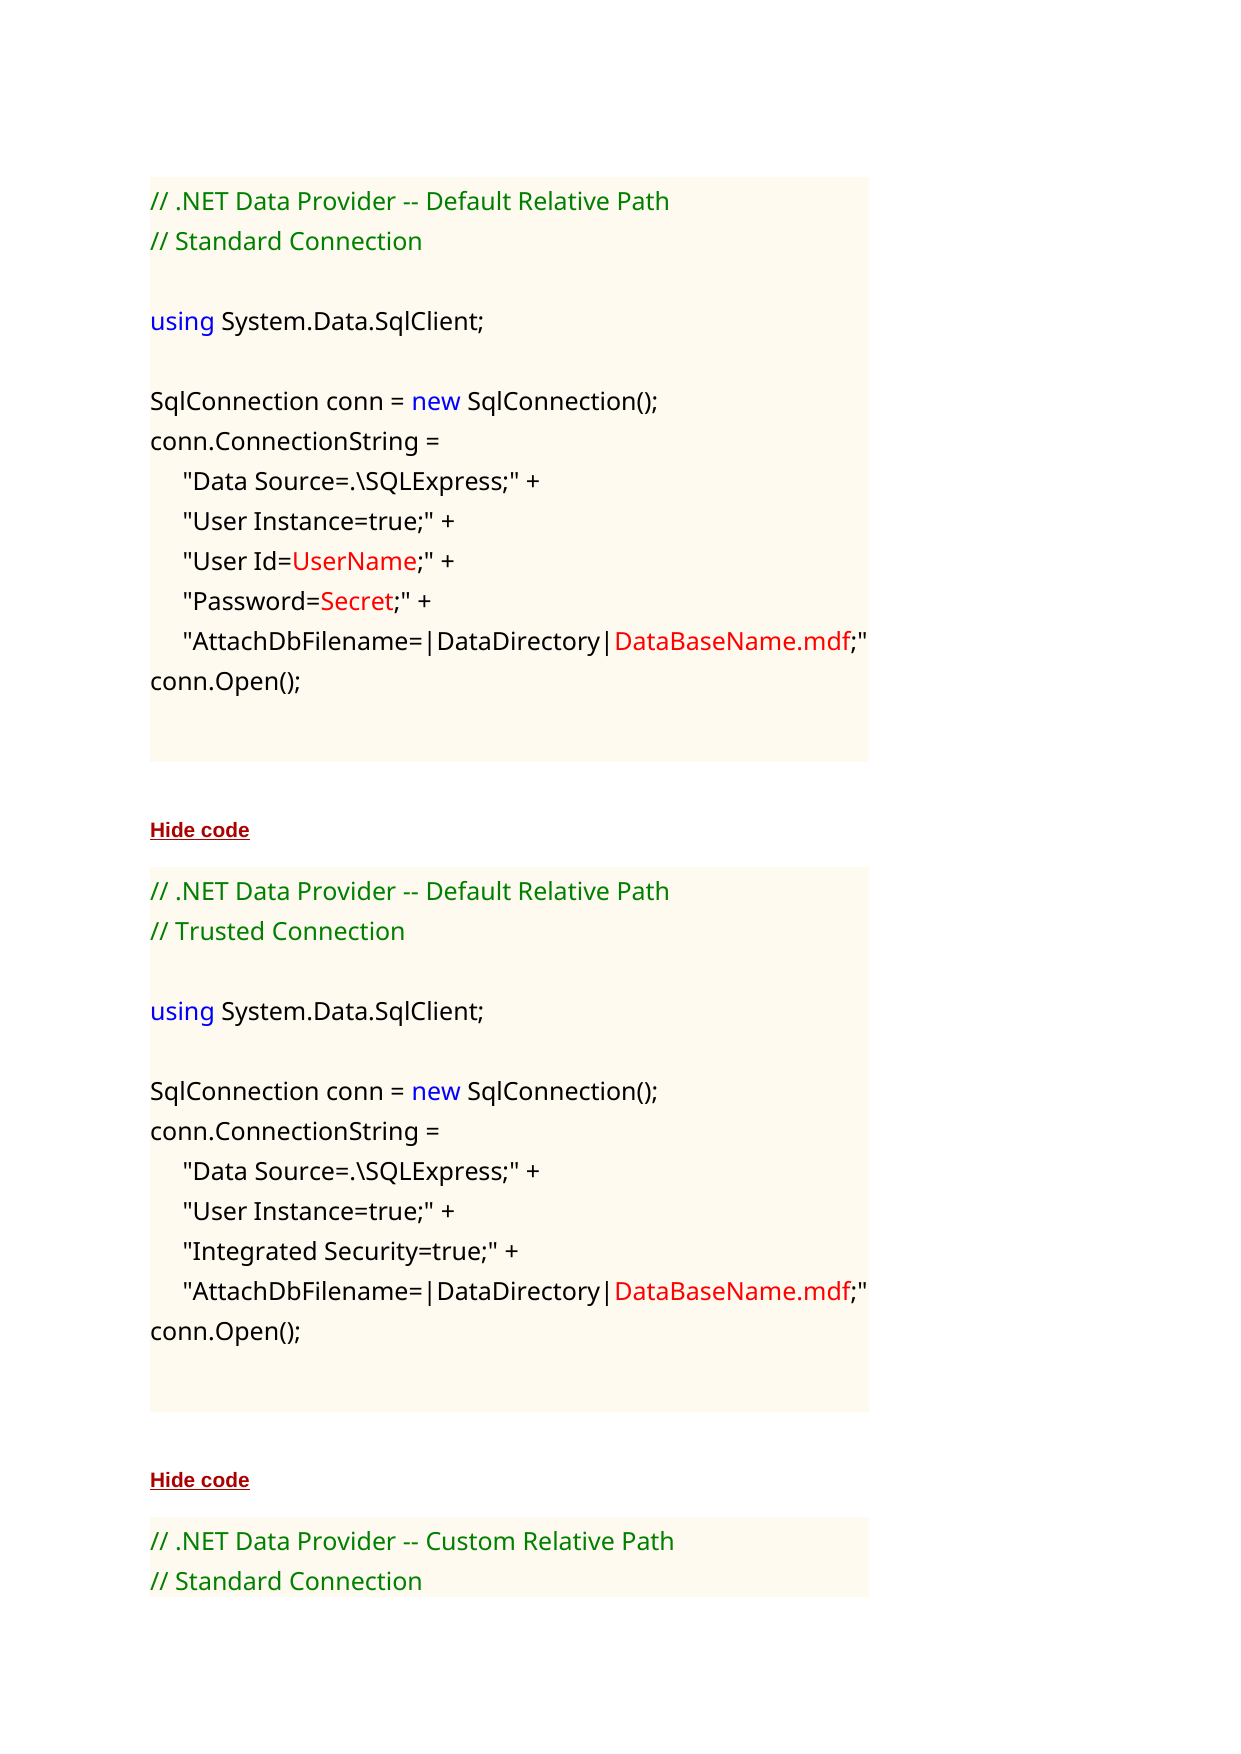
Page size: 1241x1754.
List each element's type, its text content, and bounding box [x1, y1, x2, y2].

table_header database connection strings [150, 762, 869, 867]
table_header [150, 1412, 869, 1517]
